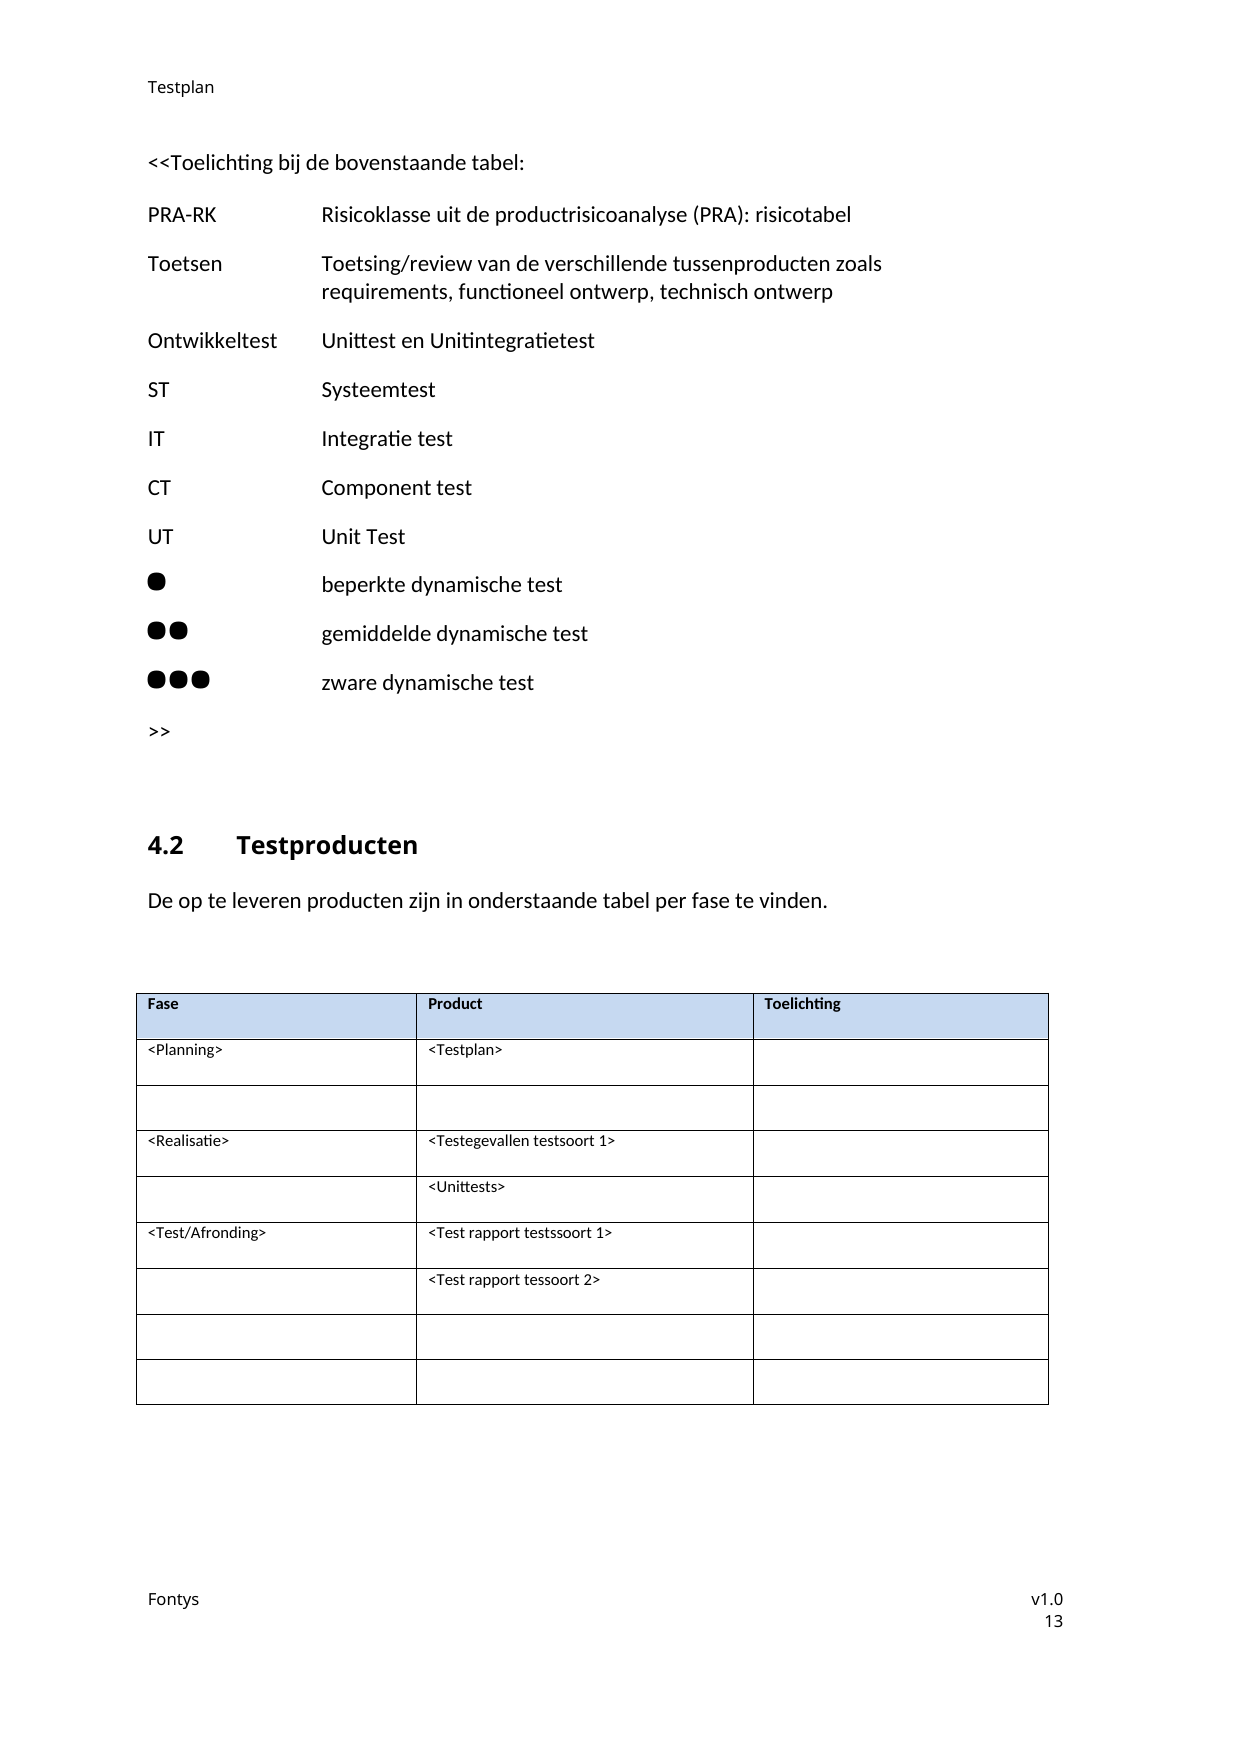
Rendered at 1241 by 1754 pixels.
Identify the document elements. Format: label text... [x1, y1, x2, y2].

table_cell [754, 1360, 1048, 1404]
table_cell [417, 1315, 753, 1359]
table_cell [417, 1360, 753, 1404]
table_cell Systeemtest [310, 375, 1019, 424]
table_cell <Planning> [137, 1040, 416, 1084]
table_cell Integratie test [310, 424, 1019, 473]
table_cell [754, 1315, 1048, 1359]
table_cell <Test rapport testssoort 1> [417, 1223, 753, 1268]
table_cell gemiddelde dynamische test [310, 620, 1019, 668]
table_header Product [417, 994, 753, 1038]
table_cell [417, 1086, 753, 1129]
table_cell Component test [310, 473, 1019, 522]
table_cell <Test/Afronding> [137, 1223, 416, 1268]
table_cell Unit Test [310, 522, 1019, 571]
table_header PRA-RK [136, 201, 310, 249]
table_cell Unittest en Unitintegratietest [310, 326, 1019, 375]
table_cell IT [136, 424, 310, 473]
table_cell [754, 1040, 1048, 1084]
table_cell ST [136, 375, 310, 424]
table_cell [137, 1315, 416, 1359]
table_cell Toetsing/review van de verschillende tussenproducten zoals requirements, functioneel ontwerp, technisch ontwerp [310, 250, 1019, 326]
table_cell <Unittests> [417, 1177, 753, 1222]
table_cell [137, 1269, 416, 1314]
table_cell [754, 1086, 1048, 1129]
table_cell UT [136, 522, 310, 571]
text <<Toelichting bij de bovenstaande tabel: [148, 148, 1093, 176]
table_cell beperkte dynamische test [310, 571, 1019, 619]
table_header Risicoklasse uit de productrisicoanalyse (PRA): risicotabel [310, 201, 1019, 249]
subtitle Testproducten [148, 827, 1093, 861]
text >> [148, 717, 1093, 745]
table_cell <Test rapport tessoort 2> [417, 1269, 753, 1314]
table_cell [754, 1269, 1048, 1314]
table_header Toelichting [754, 994, 1048, 1038]
table_cell [754, 1223, 1048, 1268]
table_header Fase [137, 994, 416, 1038]
table_cell [137, 1360, 416, 1404]
table_cell [754, 1177, 1048, 1222]
table_cell Ontwikkeltest [136, 326, 310, 375]
table_cell [136, 571, 310, 619]
table_cell Toetsen [136, 250, 310, 326]
table_cell <Testegevallen testsoort 1> [417, 1131, 753, 1176]
table_cell CT [136, 473, 310, 522]
table_cell <Realisatie> [137, 1131, 416, 1176]
table_cell [137, 1177, 416, 1222]
table_cell [136, 668, 310, 717]
table_cell [136, 620, 310, 668]
table_cell <Testplan> [417, 1040, 753, 1084]
table_cell [137, 1086, 416, 1129]
table_cell [754, 1131, 1048, 1176]
table_cell zware dynamische test [310, 668, 1019, 717]
text De op te leveren producten zijn in onderstaande tabel per fase te vinden. [148, 886, 1093, 914]
